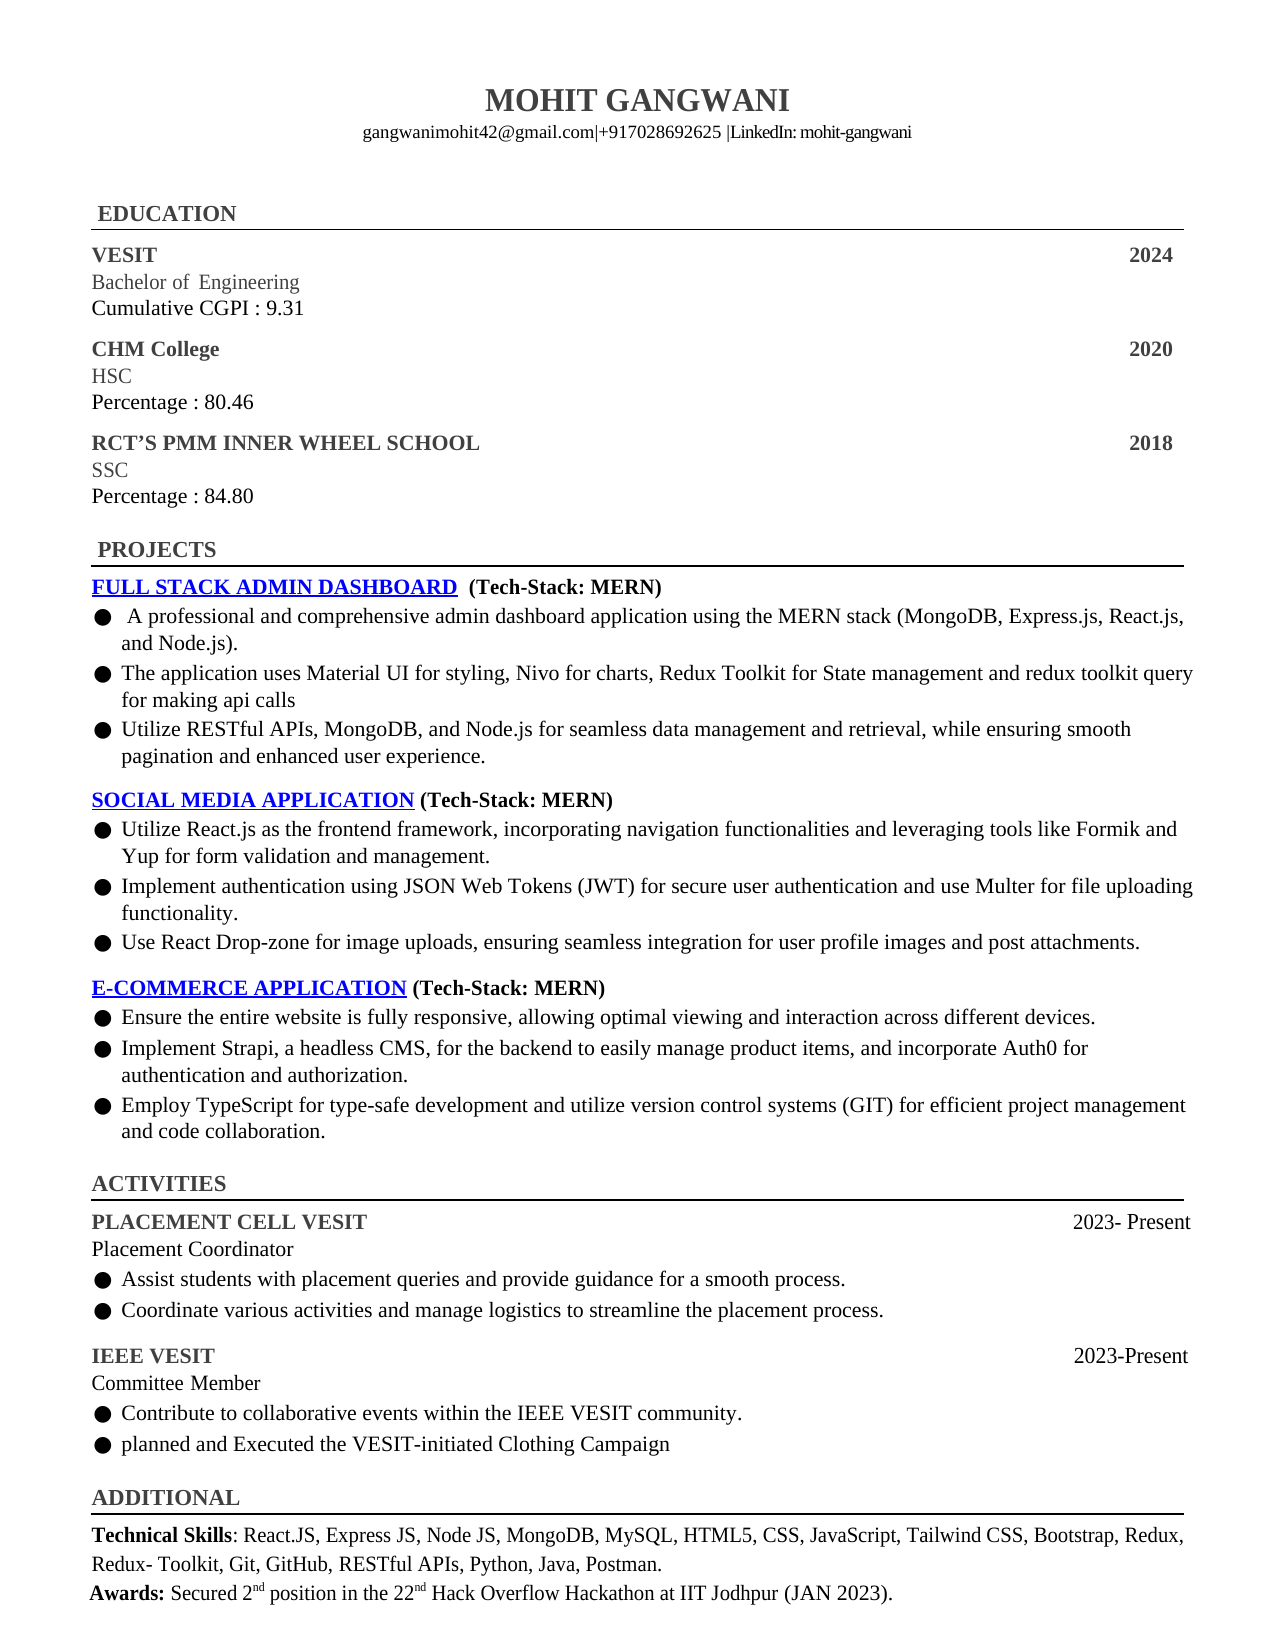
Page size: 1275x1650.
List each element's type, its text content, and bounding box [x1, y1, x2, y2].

subtitle ADDITIONAL [91, 1484, 1196, 1511]
list Assist students with placement queries and provide guidance for a smooth process. [93, 1262, 1196, 1292]
list planned and Executed the VESIT-initiated Clothing Campaign [93, 1428, 1196, 1457]
text Bachelor of Engineering [91, 269, 1196, 294]
text CHM College 2020 [91, 336, 1196, 361]
text gangwanimohit42@gmail.com|+917028692625 |LinkedIn: mohit-gangwani [344, 121, 931, 142]
text RCT’S PMM INNER WHEEL SCHOOL 2018 [91, 430, 1196, 455]
list A professional and comprehensive admin dashboard application using the MERN stack (MongoDB, Express.js, React.js, and Node.js). [93, 600, 1196, 655]
text HSC [91, 363, 1196, 388]
list Utilize React.js as the frontend framework, incorporating navigation functionalities and leveraging tools like Formik and Yup for form validation and management. [93, 813, 1196, 868]
subtitle PROJECTS [91, 536, 1196, 562]
list Employ TypeScript for type-safe development and utilize version control systems (GIT) for efficient project management and code collaboration. [93, 1089, 1196, 1144]
list Contribute to collaborative events within the IEEE VESIT community. [93, 1396, 1196, 1426]
list Utilize RESTful APIs, MongoDB, and Node.js for seamless data management and retrieval, while ensuring smooth pagination and enhanced user experience. [93, 713, 1196, 768]
text Percentage : 84.80 [91, 483, 767, 508]
list Coordinate various activities and manage logistics to streamline the placement process. [93, 1294, 1196, 1323]
text IEEE VESIT 2023-Present [91, 1342, 1196, 1368]
text Cumulative CGPI : 9.31 [91, 295, 767, 321]
text FULL STACK ADMIN DASHBOARD (Tech-Stack: MERN) [91, 574, 1196, 599]
list Implement Strapi, a headless CMS, for the backend to easily manage product items, and incorporate Auth0 for authentication and authorization. [93, 1032, 1196, 1087]
list Ensure the entire website is fully responsive, allowing optimal viewing and interaction across different devices. [93, 1001, 1196, 1031]
text SSC [91, 457, 1196, 482]
text Technical Skills: React.JS, Express JS, Node JS, MongoDB, MySQL, HTML5, CSS, JavaScript, Tailwind CSS, Bootstrap, Redux, Redux- Toolkit, Git, GitHub, RESTful APIs, Python, Java, Postman. [91, 1522, 1196, 1577]
subtitle SOCIAL MEDIA APPLICATION (Tech-Stack: MERN) [91, 787, 1196, 812]
list Use React Drop-zone for image uploads, ensuring seamless integration for user profile images and post attachments. [93, 926, 1196, 956]
subtitle ACTIVITIES [79, 1170, 1196, 1197]
list The application uses Material UI for styling, Nivo for charts, Redux Toolkit for State management and redux toolkit query for making api calls [93, 657, 1196, 712]
text Awards: Secured 2nd position in the 22nd Hack Overflow Hackathon at IIT Jodhpur (JAN 2023). [89, 1580, 1196, 1605]
subtitle EDUCATION [79, 199, 1196, 226]
text PLACEMENT CELL VESIT 2023- Present [91, 1208, 1196, 1234]
title MOHIT GANGWANI [344, 81, 931, 119]
text Placement Coordinator [91, 1236, 1196, 1261]
subtitle E-COMMERCE APPLICATION (Tech-Stack: MERN) [91, 974, 1196, 1000]
text Percentage : 80.46 [91, 389, 767, 414]
list Implement authentication using JSON Web Tokens (JWT) for secure user authentication and use Multer for file uploading functionality. [93, 870, 1196, 925]
text VESIT 2024 [91, 242, 1196, 267]
text Committee Member [91, 1370, 1196, 1395]
